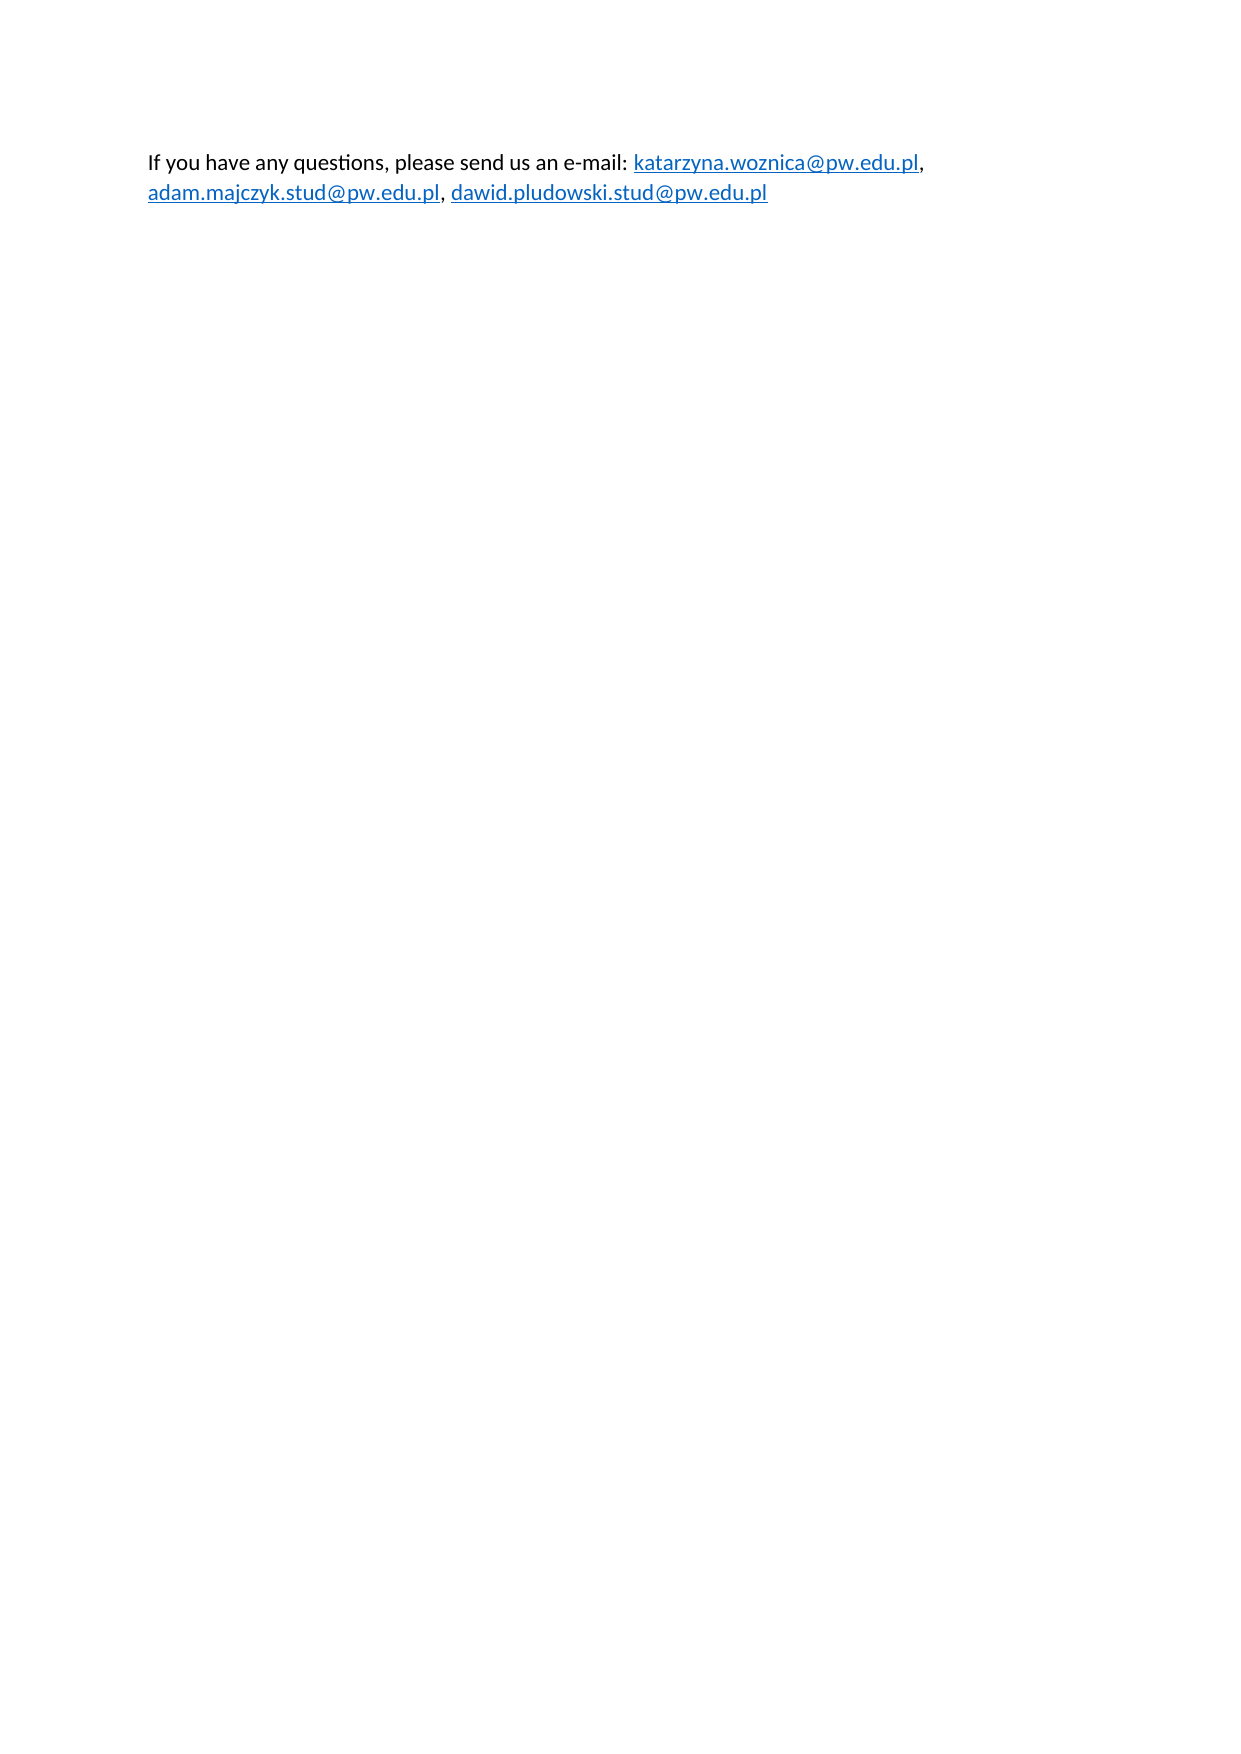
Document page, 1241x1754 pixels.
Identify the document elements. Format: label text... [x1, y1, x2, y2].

text If you have any questions, please send us an e-mail: katarzyna.woznica@pw.edu.pl, adam.majczyk.stud@pw.edu.pl, dawid.pludowski.stud@pw.edu.pl [148, 148, 1093, 206]
